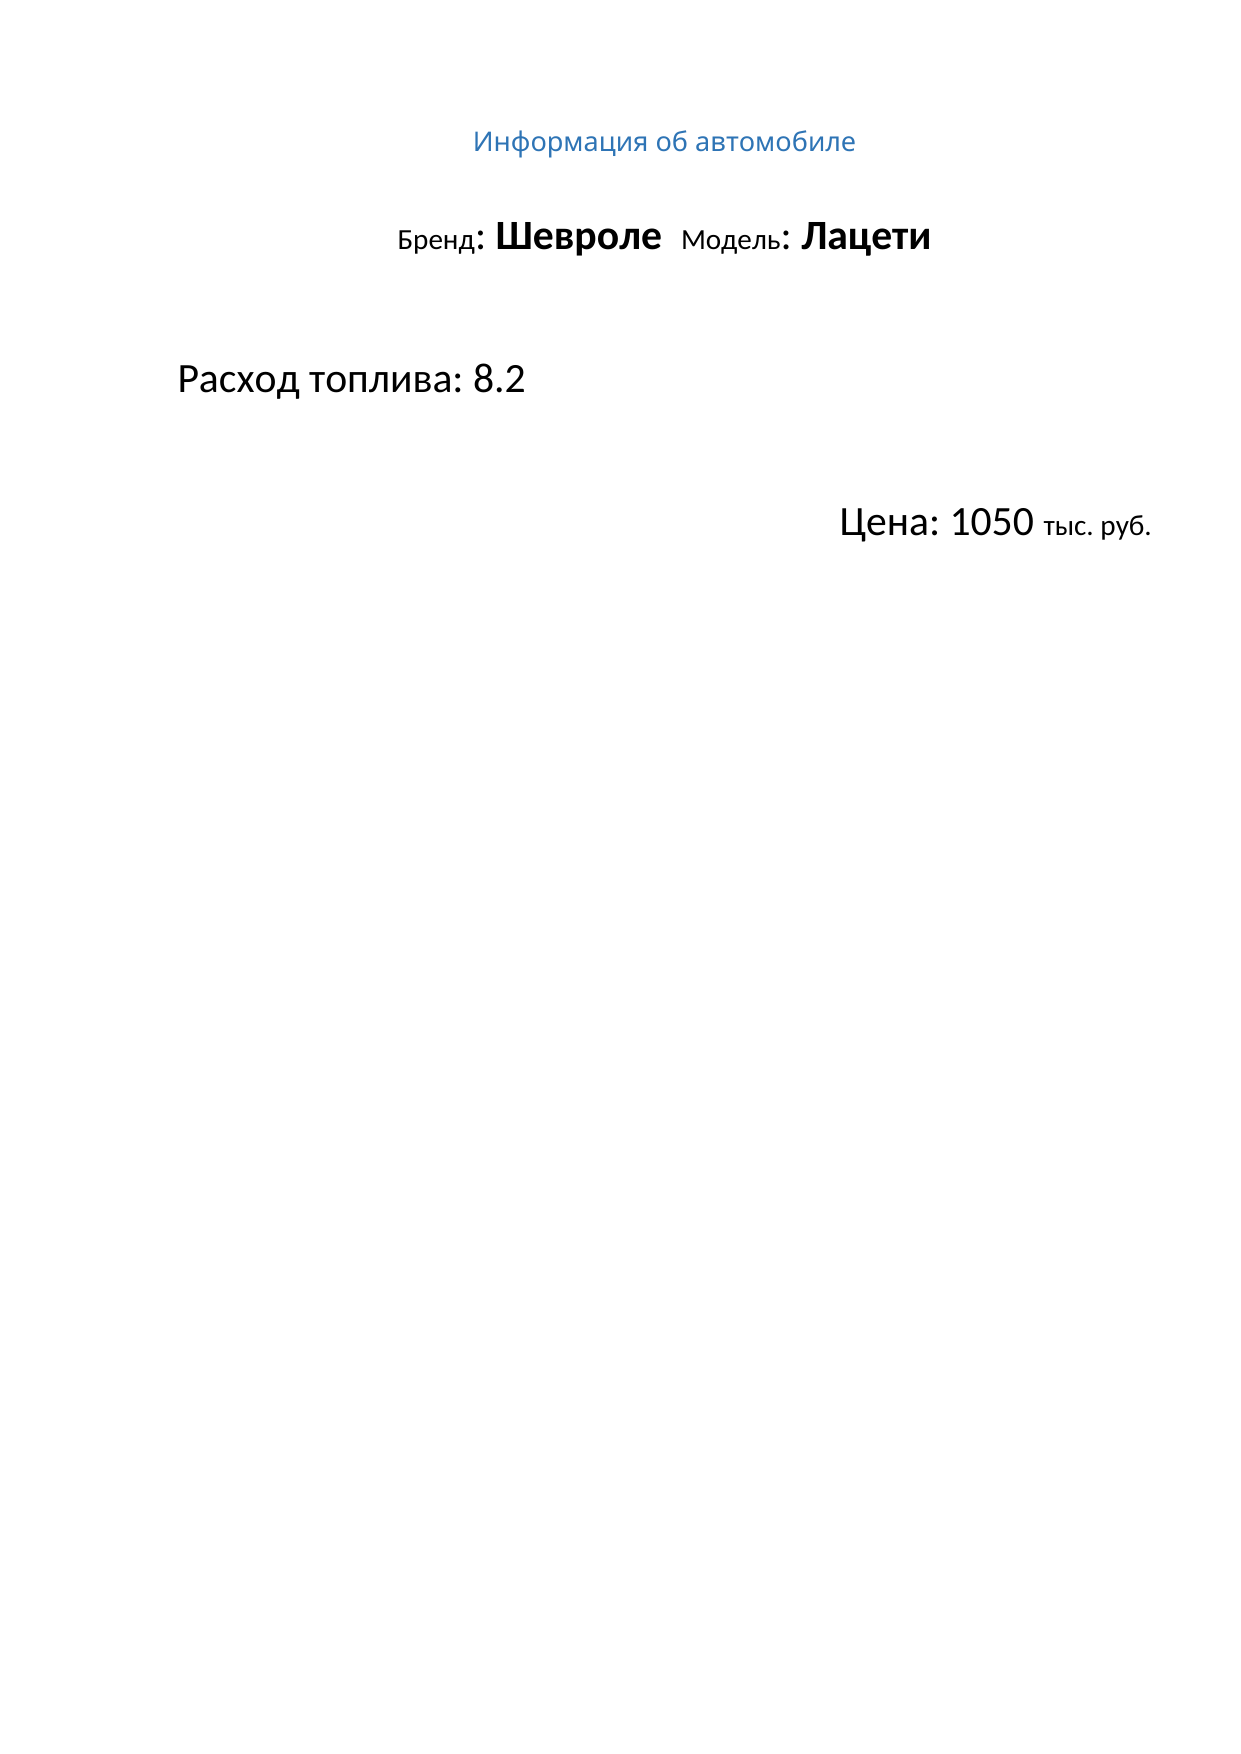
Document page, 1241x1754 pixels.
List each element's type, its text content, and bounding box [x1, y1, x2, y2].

text Цена: 1050 тыс. руб. [177, 495, 1152, 546]
text Расход топлива: 8.2 [177, 352, 1152, 403]
subtitle Информация об автомобиле [177, 122, 1152, 159]
text Бренд: Шевроле Модель: Лацети [177, 209, 1152, 260]
